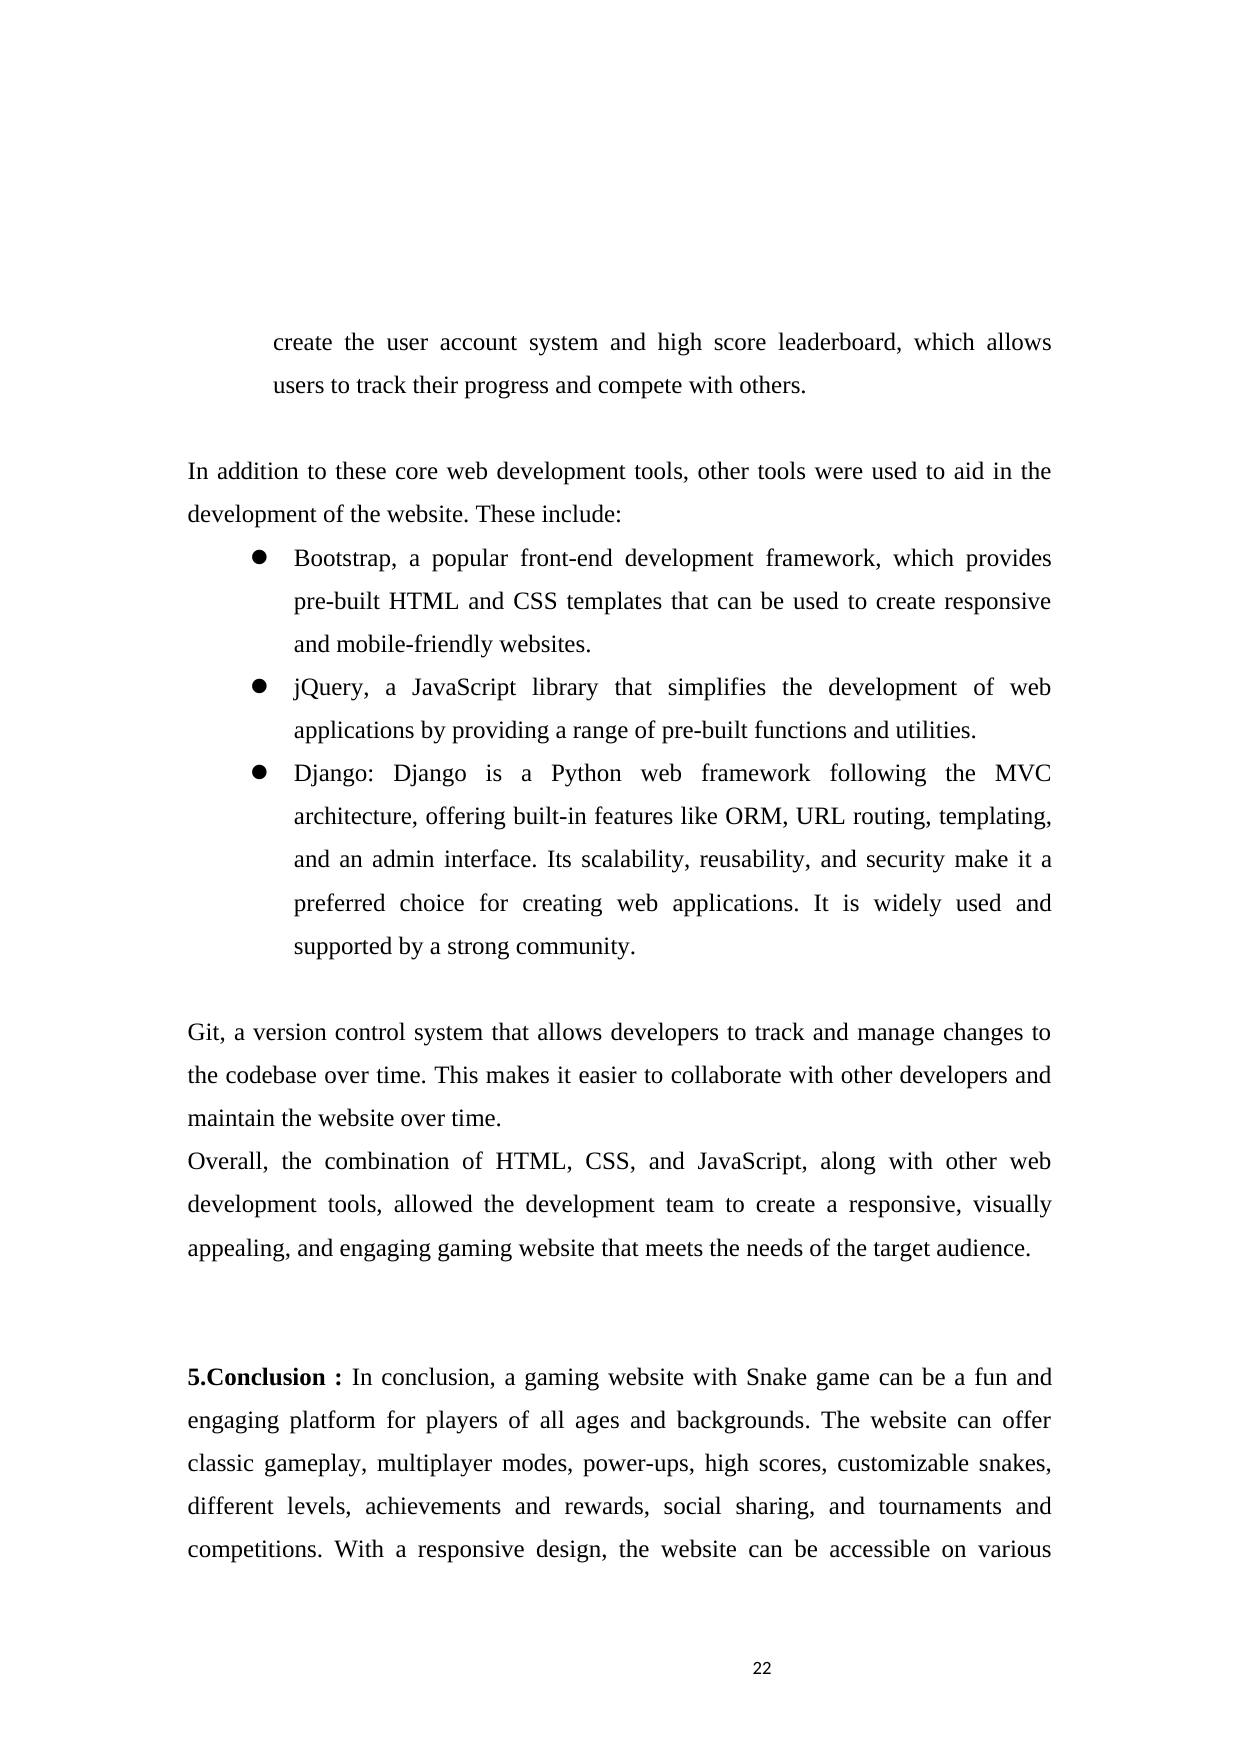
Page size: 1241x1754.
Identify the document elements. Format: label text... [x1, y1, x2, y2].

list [229, 327, 1053, 399]
text Git, a version control system that allows developers to track and manage changes to the codebase over time. This makes it easier to collaborate with other developers and maintain the website over time. [187, 1017, 1053, 1132]
list jQuery, a JavaScript library that simplifies the development of web applications by providing a range of pre-built functions and utilities. [250, 672, 1053, 744]
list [187, 1362, 1053, 1563]
list Django: Django is a Python web framework following the MVC architecture, offering built-in features like ORM, URL routing, templating, and an admin interface. Its scalability, reusability, and security make it a preferred choice for creating web applications. It is widely used and supported by a strong community. [250, 758, 1053, 959]
list Bootstrap, a popular front-end development framework, which provides pre-built HTML and CSS templates that can be used to create responsive and mobile-friendly websites. [250, 543, 1053, 658]
text In addition to these core web development tools, other tools were used to aid in the development of the website. These include: [187, 456, 1053, 528]
text Overall, the combination of HTML, CSS, and JavaScript, along with other web development tools, allowed the development team to create a responsive, visually appealing, and engaging gaming website that meets the needs of the target audience. [187, 1146, 1053, 1261]
